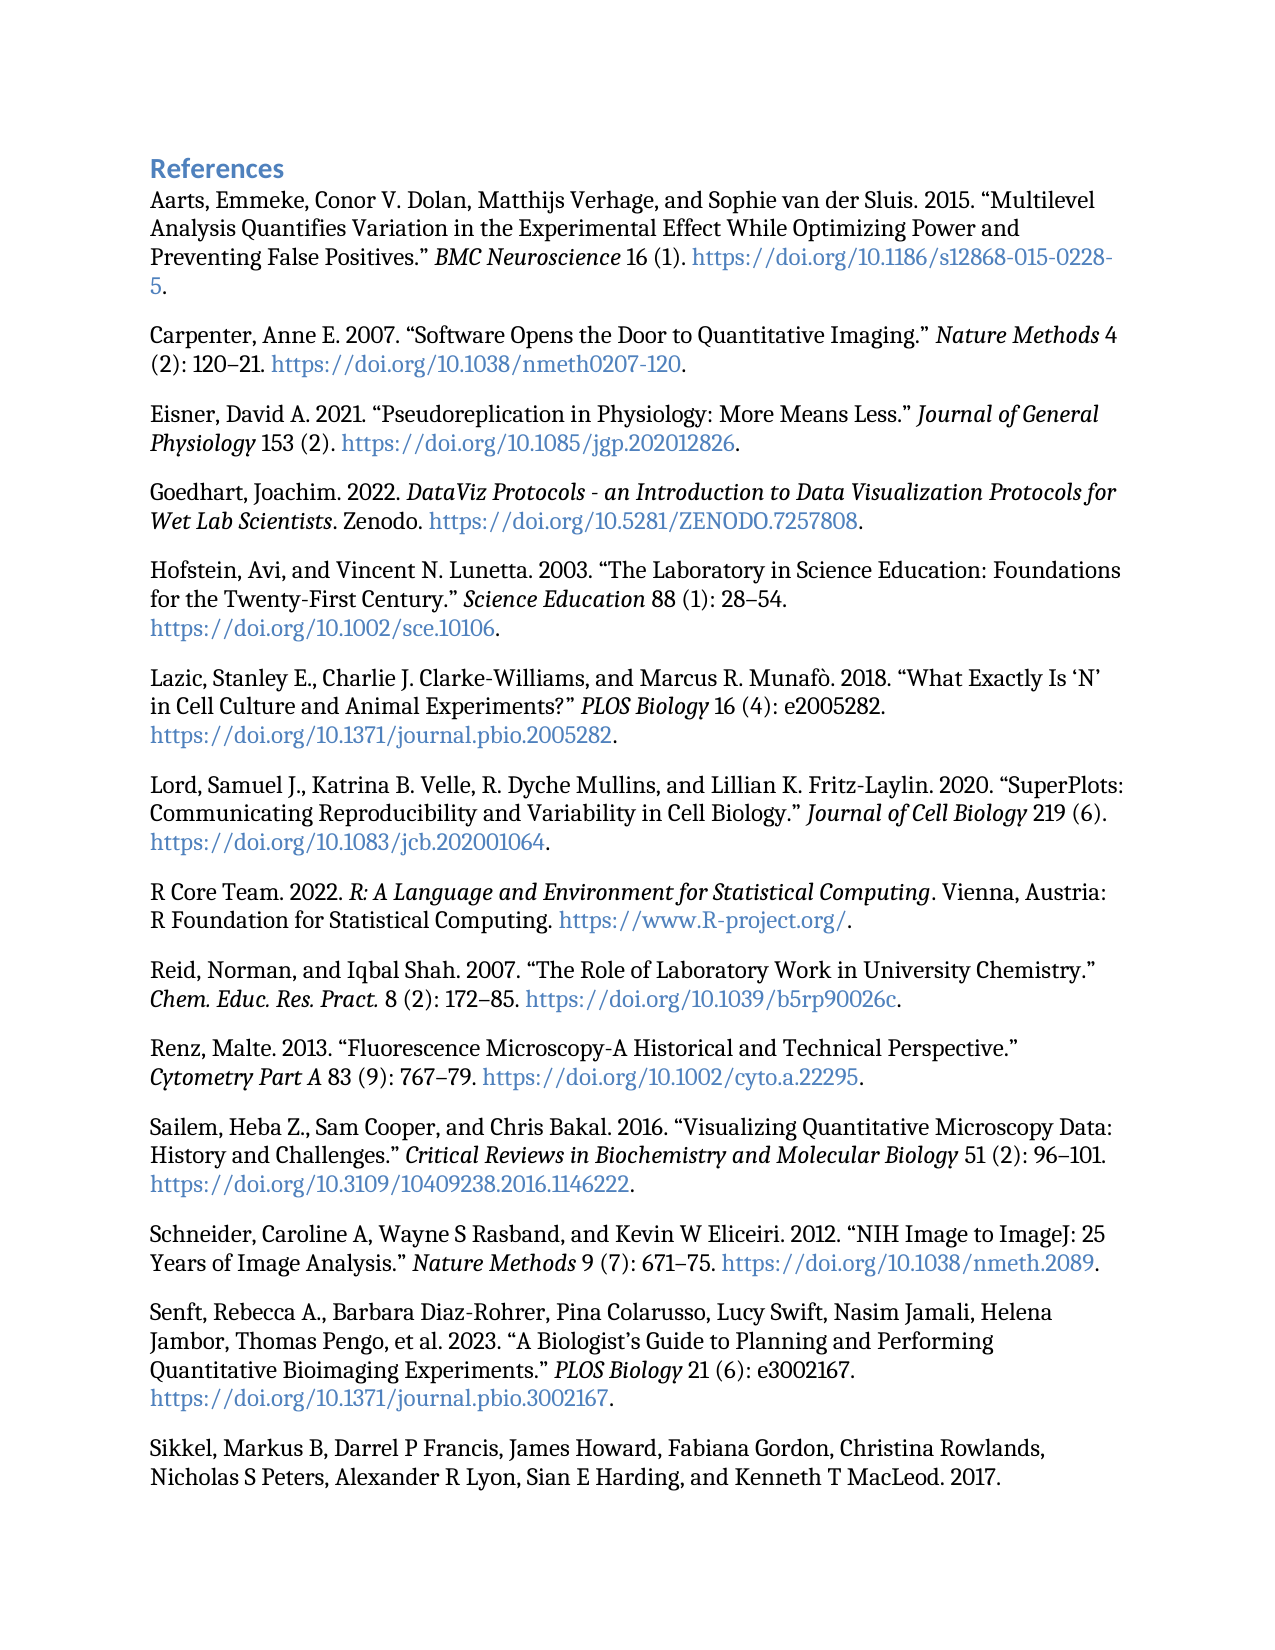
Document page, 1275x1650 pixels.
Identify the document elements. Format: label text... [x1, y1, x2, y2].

text Aarts, Emmeke, Conor V. Dolan, Matthijs Verhage, and Sophie van der Sluis. 2015. “Multilevel Analysis Quantifies Variation in the Experimental Effect While Optimizing Power and Preventing False Positives.” BMC Neuroscience 16 (1). https://doi.org/10.1186/s12868-015-0228-5. [150, 186, 1125, 301]
text R Core Team. 2022. R: A Language and Environment for Statistical Computing. Vienna, Austria: R Foundation for Statistical Computing. https://www.R-project.org/. [150, 878, 1125, 935]
text Lord, Samuel J., Katrina B. Velle, R. Dyche Mullins, and Lillian K. Fritz-Laylin. 2020. “SuperPlots: Communicating Reproducibility and Variability in Cell Biology.” Journal of Cell Biology 219 (6). https://doi.org/10.1083/jcb.202001064. [150, 771, 1125, 857]
text Lazic, Stanley E., Charlie J. Clarke-Williams, and Marcus R. Munafò. 2018. “What Exactly Is ‘N’ in Cell Culture and Animal Experiments?” PLOS Biology 16 (4): e2005282. https://doi.org/10.1371/journal.pbio.2005282. [150, 663, 1125, 750]
text Hofstein, Avi, and Vincent N. Lunetta. 2003. “The Laboratory in Science Education: Foundations for the Twenty-First Century.” Science Education 88 (1): 28–54. https://doi.org/10.1002/sce.10106. [150, 556, 1125, 643]
text Schneider, Caroline A, Wayne S Rasband, and Kevin W Eliceiri. 2012. “NIH Image to ImageJ: 25 Years of Image Analysis.” Nature Methods 9 (7): 671–75. https://doi.org/10.1038/nmeth.2089. [150, 1220, 1125, 1277]
text Goedhart, Joachim. 2022. DataViz Protocols - an Introduction to Data Visualization Protocols for Wet Lab Scientists. Zenodo. https://doi.org/10.5281/ZENODO.7257808. [150, 478, 1125, 536]
text Reid, Norman, and Iqbal Shah. 2007. “The Role of Laboratory Work in University Chemistry.” Chem. Educ. Res. Pract. 8 (2): 172–85. https://doi.org/10.1039/b5rp90026c. [150, 956, 1125, 1013]
text Sailem, Heba Z., Sam Cooper, and Chris Bakal. 2016. “Visualizing Quantitative Microscopy Data: History and Challenges.” Critical Reviews in Biochemistry and Molecular Biology 51 (2): 96–101. https://doi.org/10.3109/10409238.2016.1146222. [150, 1113, 1125, 1199]
text Renz, Malte. 2013. “Fluorescence Microscopy-A Historical and Technical Perspective.” Cytometry Part A 83 (9): 767–79. https://doi.org/10.1002/cyto.a.22295. [150, 1034, 1125, 1092]
subtitle References [150, 150, 1125, 186]
text Carpenter, Anne E. 2007. “Software Opens the Door to Quantitative Imaging.” Nature Methods 4 (2): 120–21. https://doi.org/10.1038/nmeth0207-120. [150, 321, 1125, 379]
text Senft, Rebecca A., Barbara Diaz-Rohrer, Pina Colarusso, Lucy Swift, Nasim Jamali, Helena Jambor, Thomas Pengo, et al. 2023. “A Biologist’s Guide to Planning and Performing Quantitative Bioimaging Experiments.” PLOS Biology 21 (6): e3002167. https://doi.org/10.1371/journal.pbio.3002167. [150, 1298, 1125, 1413]
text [150, 1434, 1125, 1491]
text Eisner, David A. 2021. “Pseudoreplication in Physiology: More Means Less.” Journal of General Physiology 153 (2). https://doi.org/10.1085/jgp.202012826. [150, 400, 1125, 457]
